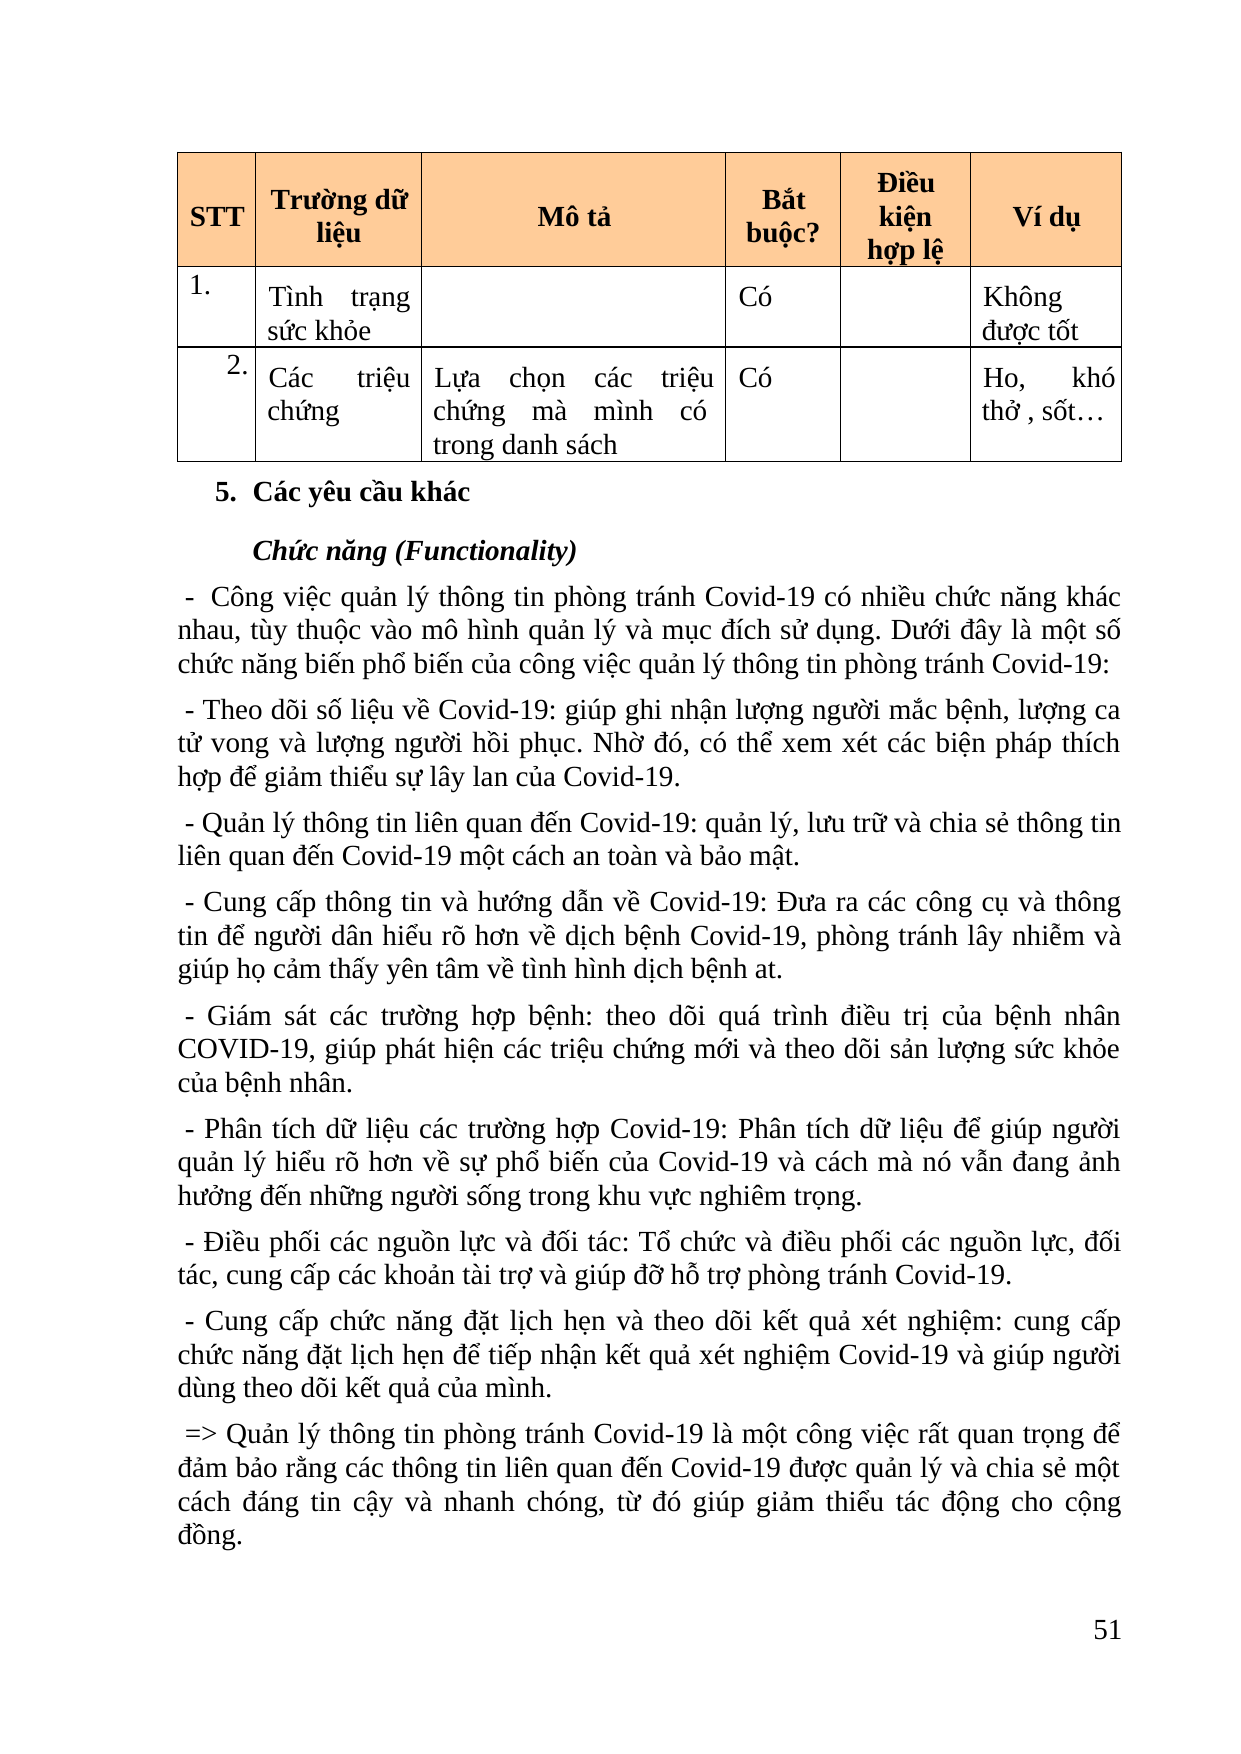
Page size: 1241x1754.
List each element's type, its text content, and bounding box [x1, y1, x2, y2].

table_cell Các triệu chứng [256, 348, 421, 461]
table_header STT [178, 153, 255, 266]
text - Cung cấp thông tin và hướng dẫn về Covid-19: Đưa ra các công cụ và thông tin để người dân hiểu rõ hơn về dịch bệnh Covid-19, phòng tránh lây nhiễm và giúp họ cảm thấy yên tâm về tình hình dịch bệnh at. [177, 884, 1122, 985]
text - Công việc quản lý thông tin phòng tránh Covid-19 có nhiều chức năng khác nhau, tùy thuộc vào mô hình quản lý và mục đích sử dụng. Dưới đây là một số chức năng biến phổ biến của công việc quản lý thông tin phòng tránh Covid-19: [177, 579, 1122, 679]
table_cell [841, 267, 970, 346]
table_cell Lựa chọn các triệu chứng mà mình có trong danh sách [422, 348, 725, 461]
table_header Trường dữ liệu [256, 153, 421, 266]
text - Quản lý thông tin liên quan đến Covid-19: quản lý, lưu trữ và chia sẻ thông tin liên quan đến Covid-19 một cách an toàn và bảo mật. [177, 805, 1122, 872]
table_cell Ho, khó thở , sốt… [971, 348, 1121, 461]
table_cell [422, 267, 725, 346]
table_cell [841, 348, 970, 461]
text - Điều phối các nguồn lực và đối tác: Tổ chức và điều phối các nguồn lực, đối tác, cung cấp các khoản tài trợ và giúp đỡ hỗ trợ phòng tránh Covid-19. [177, 1224, 1122, 1291]
table_header Điều kiện hợp lệ [841, 153, 970, 266]
text - Phân tích dữ liệu các trường hợp Covid-19: Phân tích dữ liệu để giúp người quản lý hiểu rõ hơn về sự phổ biến của Covid-19 và cách mà nó vẫn đang ảnh hưởng đến những người sống trong khu vực nghiêm trọng. [177, 1111, 1122, 1211]
text Chức năng (Functionality) [252, 533, 1122, 566]
table_header Ví dụ [971, 153, 1121, 266]
list Các yêu cầu khác [215, 474, 1122, 508]
table_header Bắt buộc? [726, 153, 840, 266]
table_cell [178, 348, 255, 461]
table_cell Tình trạng sức khỏe [256, 267, 421, 346]
text - Giám sát các trường hợp bệnh: theo dõi quá trình điều trị của bệnh nhân COVID-19, giúp phát hiện các triệu chứng mới và theo dõi sản lượng sức khỏe của bệnh nhân. [177, 998, 1122, 1098]
text - Theo dõi số liệu về Covid-19: giúp ghi nhận lượng người mắc bệnh, lượng ca tử vong và lượng người hồi phục. Nhờ đó, có thể xem xét các biện pháp thích hợp để giảm thiểu sự lây lan của Covid-19. [177, 692, 1122, 792]
table_header Mô tả [422, 153, 725, 266]
table_cell Có [726, 348, 840, 461]
table_cell Có [726, 267, 840, 346]
text => Quản lý thông tin phòng tránh Covid-19 là một công việc rất quan trọng để đảm bảo rằng các thông tin liên quan đến Covid-19 được quản lý và chia sẻ một cách đáng tin cậy và nhanh chóng, từ đó giúp giảm thiểu tác động cho cộng đồng. [177, 1417, 1122, 1551]
text - Cung cấp chức năng đặt lịch hẹn và theo dõi kết quả xét nghiệm: cung cấp chức năng đặt lịch hẹn để tiếp nhận kết quả xét nghiệm Covid-19 và giúp người dùng theo dõi kết quả của mình. [177, 1303, 1122, 1404]
table_cell [178, 267, 255, 346]
table_cell Không được tốt [971, 267, 1121, 346]
